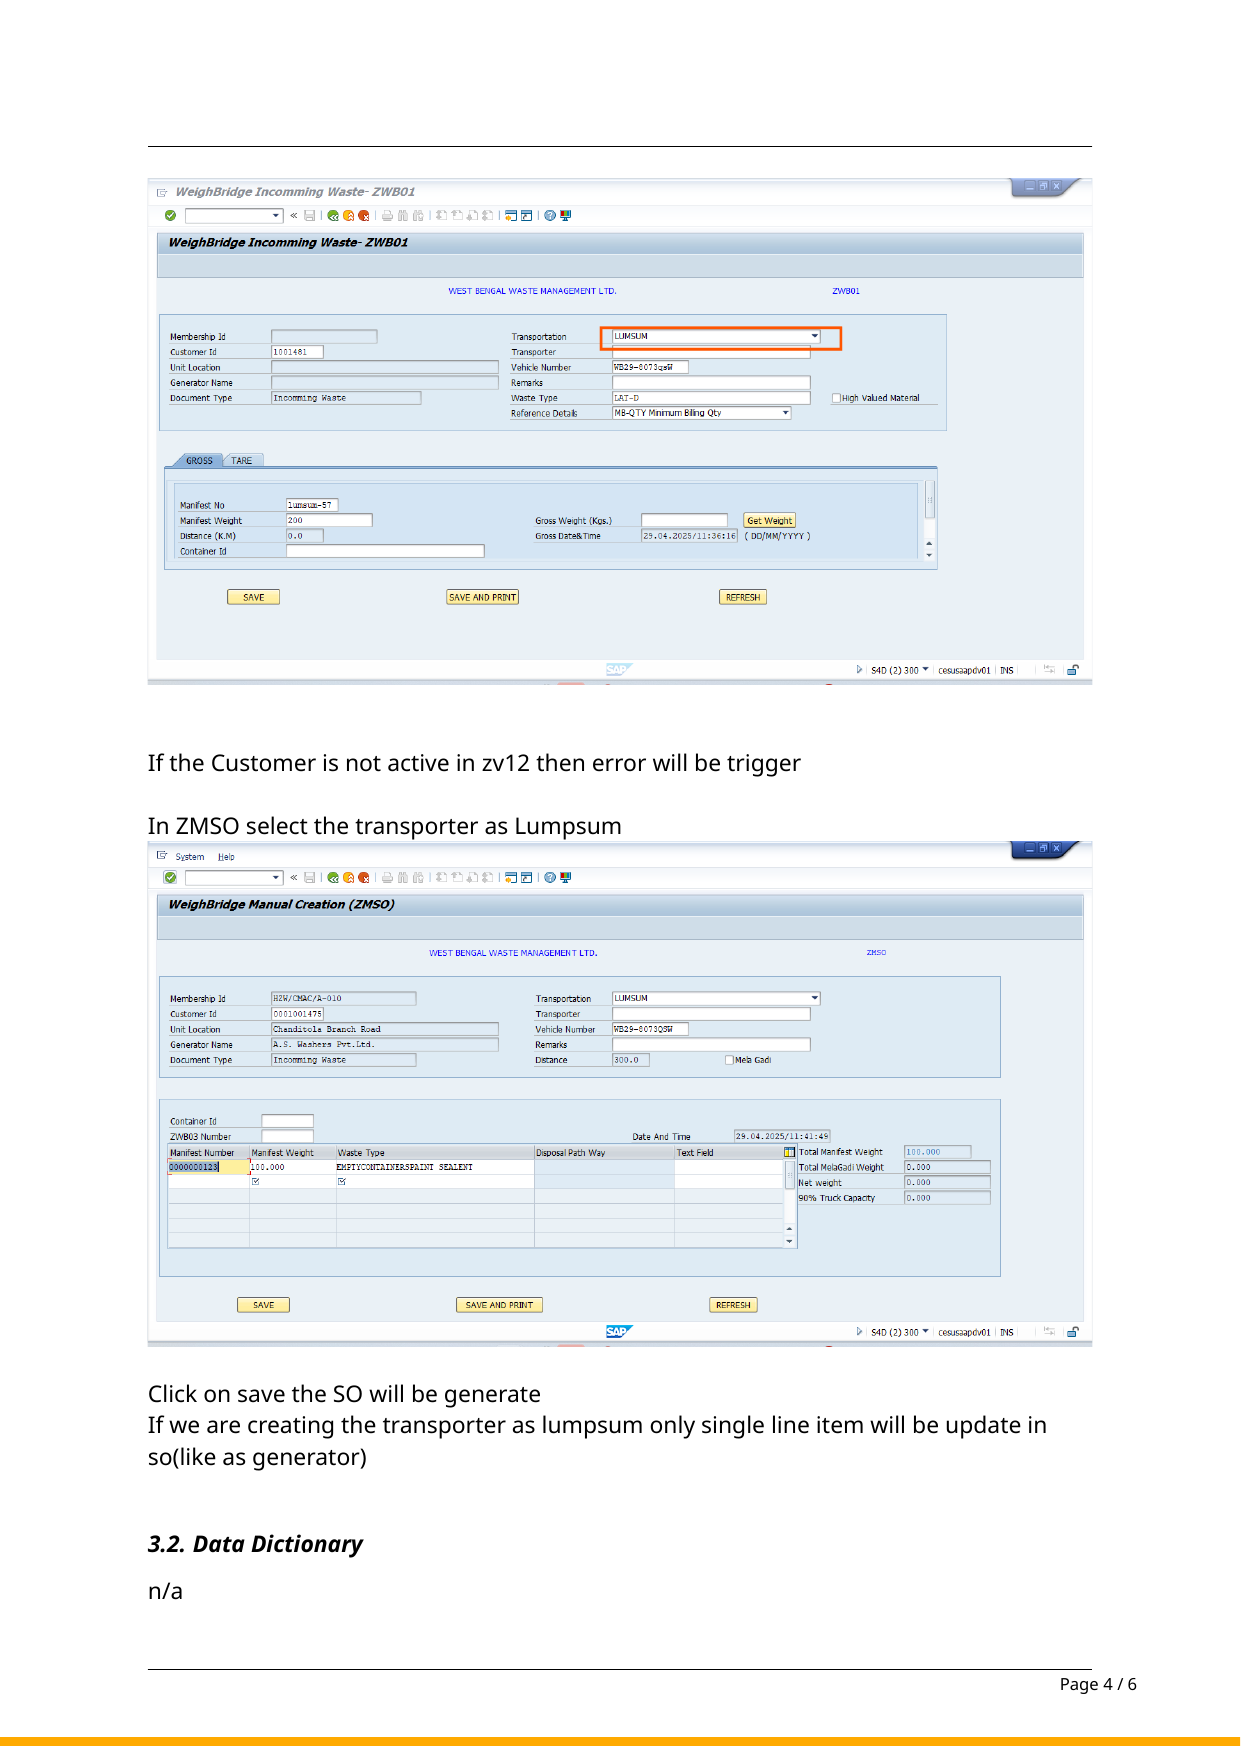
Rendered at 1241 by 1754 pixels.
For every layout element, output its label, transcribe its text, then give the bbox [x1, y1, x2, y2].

text If we are creating the transporter as lumpsum only single line item will be update in so(like as generator) [148, 1409, 1092, 1472]
text Click on save the SO will be generate [148, 1378, 1092, 1409]
subtitle Data Dictionary [148, 1528, 1092, 1559]
text In ZMSO select the transporter as Lumpsum [148, 810, 1092, 841]
picture [147, 178, 1093, 685]
text If the Customer is not active in zv12 then error will be trigger [148, 747, 1092, 778]
text n/a [148, 1575, 1092, 1606]
picture [147, 841, 1093, 1347]
